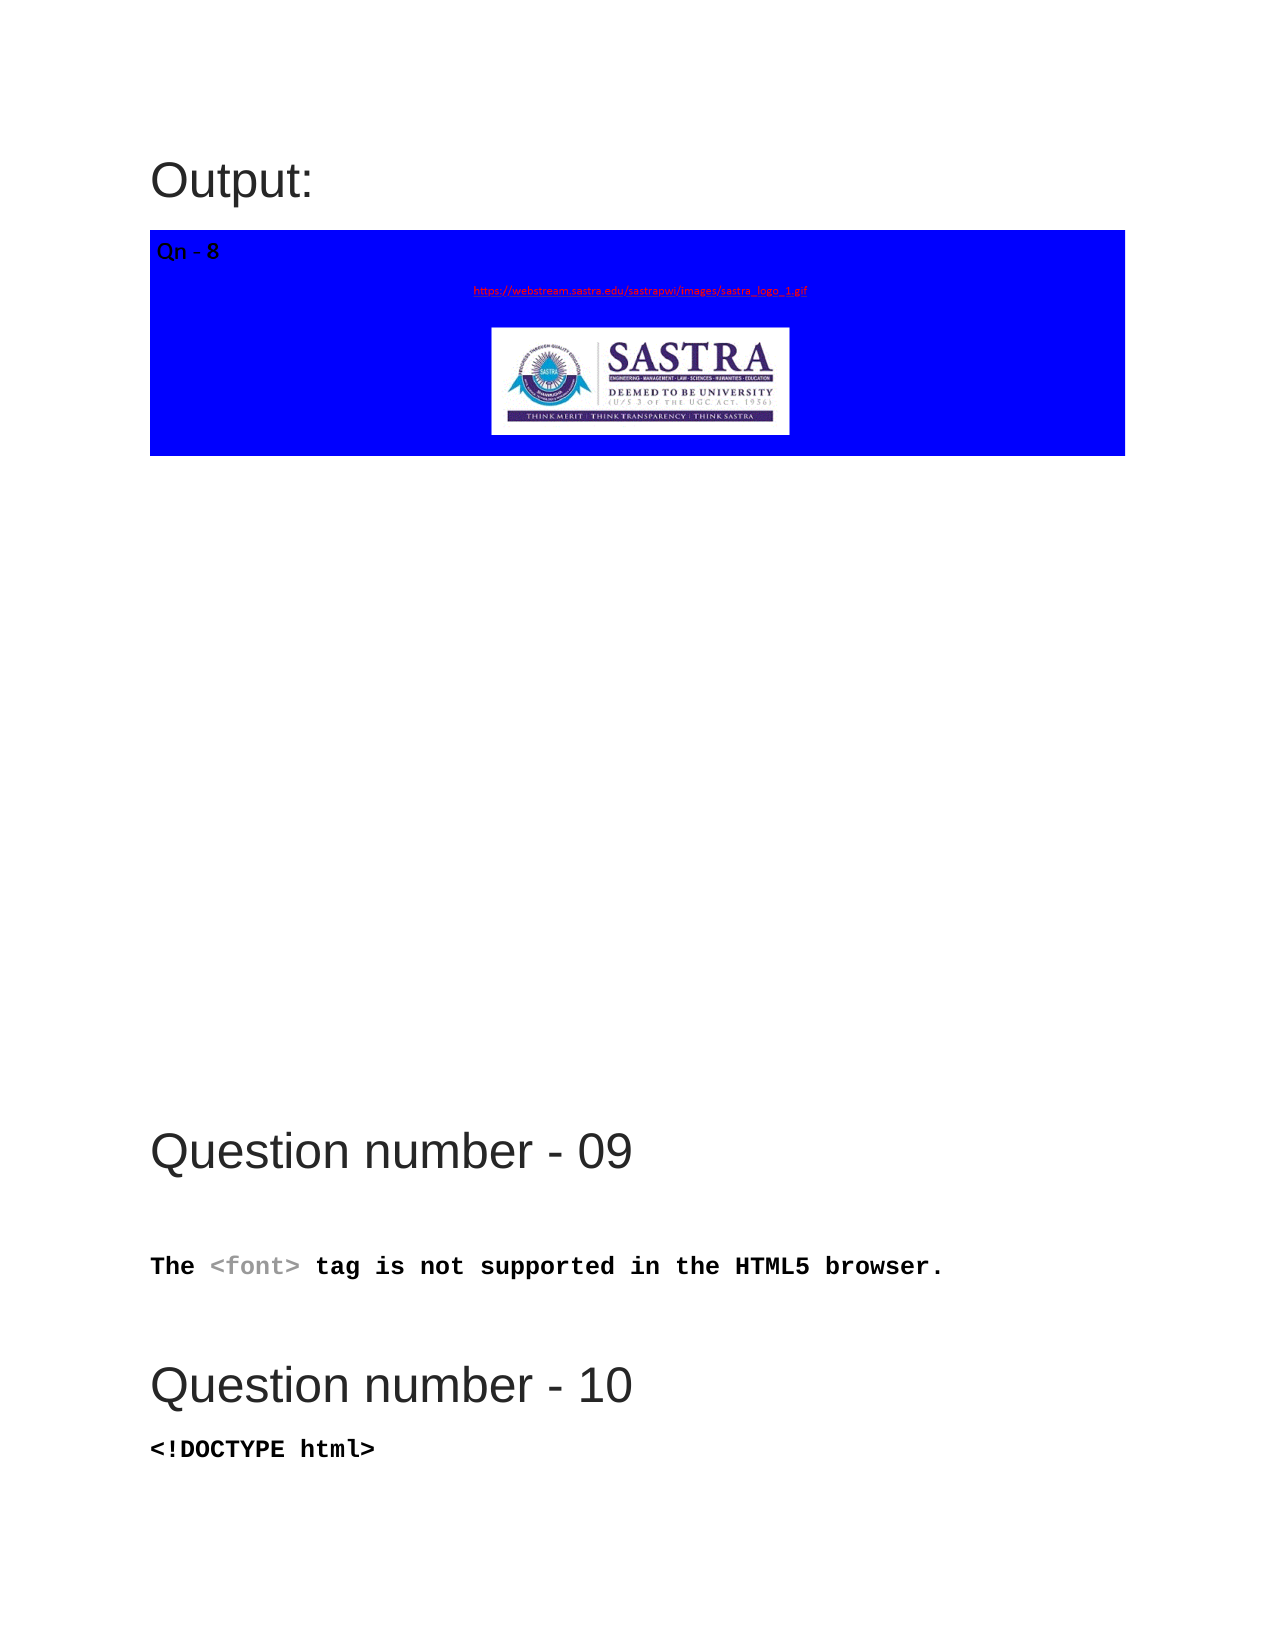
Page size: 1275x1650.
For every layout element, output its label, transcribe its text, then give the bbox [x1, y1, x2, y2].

text Question number - 10 [150, 1356, 1125, 1413]
picture [150, 230, 1125, 456]
text Question number - 09 [150, 1122, 1125, 1179]
text Output: [150, 150, 1125, 207]
text <!DOCTYPE html> [150, 1436, 1125, 1464]
text The <font> tag is not supported in the HTML5 browser. [150, 1253, 1125, 1282]
